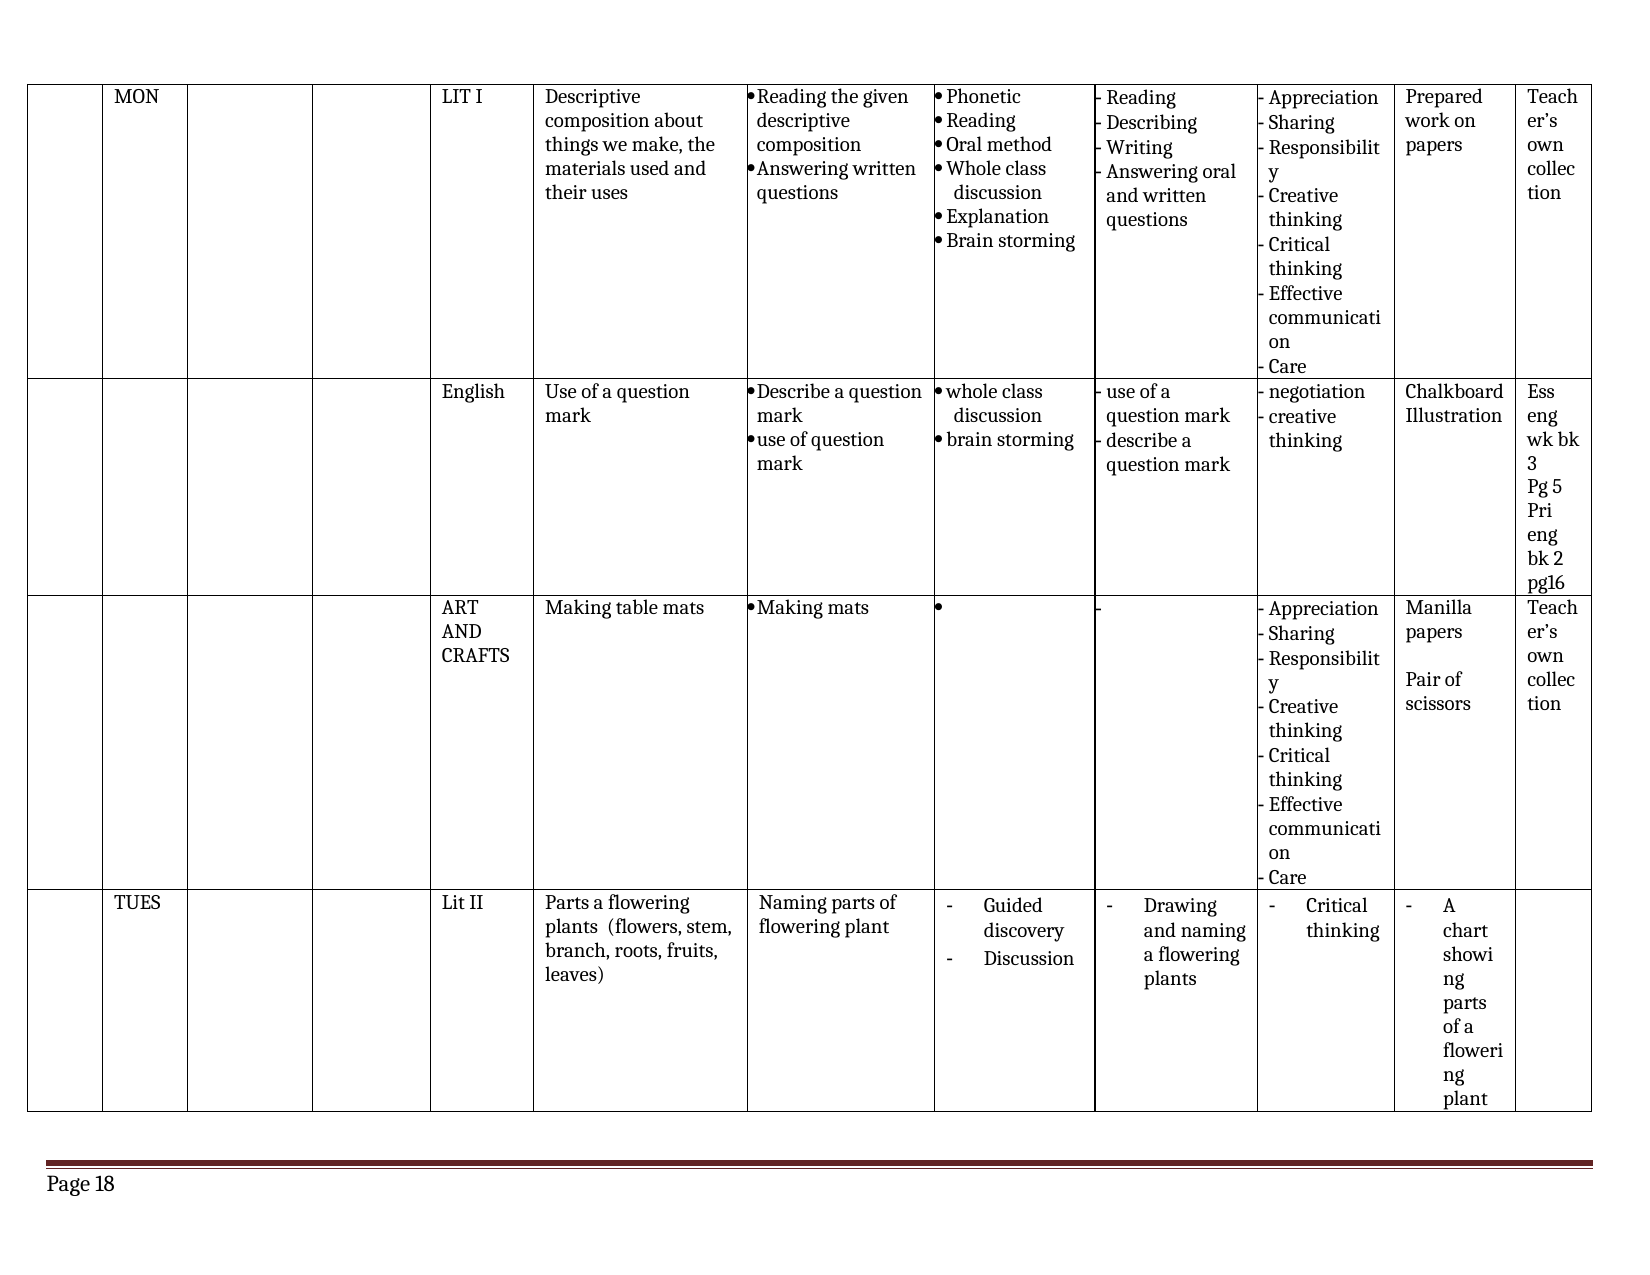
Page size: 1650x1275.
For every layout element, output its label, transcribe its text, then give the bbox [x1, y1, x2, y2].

table_cell [188, 596, 312, 889]
table_cell [28, 890, 102, 1111]
table_cell negotiation creative thinking [1258, 379, 1394, 595]
table_cell Appreciation Sharing Responsibility Creative thinking Critical thinking Effective communication Care [1258, 596, 1394, 889]
table_cell ART AND CRAFTS [431, 596, 533, 889]
table_cell [28, 85, 102, 378]
table_cell Describe a question mark use of question mark [748, 379, 934, 595]
table_cell [103, 596, 187, 889]
table_cell LIT I [431, 85, 533, 378]
table_cell Making mats [748, 596, 934, 889]
table_cell [313, 85, 430, 378]
table_cell [103, 379, 187, 595]
table_cell Guided discovery Discussion [935, 890, 1094, 1111]
table_cell [28, 596, 102, 889]
table_cell [188, 85, 312, 378]
table_cell Lit II [431, 890, 533, 1111]
table_cell [28, 379, 102, 595]
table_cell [1258, 85, 1394, 378]
table_cell Teacher’s own collection [1516, 596, 1591, 889]
table_cell Teacher’s own collection [1516, 85, 1591, 378]
table_cell [313, 379, 430, 595]
table_cell [188, 379, 312, 595]
table_cell Phonetic Reading Oral method Whole class discussion Explanation Brain storming [935, 85, 1094, 378]
table_cell Prepared work on papers [1395, 85, 1515, 378]
table_cell Making table mats [534, 596, 747, 889]
table_cell Descriptive composition about things we make, the materials used and their uses [534, 85, 747, 378]
table_cell [1096, 596, 1257, 889]
table_cell Use of a question mark [534, 379, 747, 595]
table_cell Parts a flowering plants (flowers, stem, branch, roots, fruits, leaves) [534, 890, 747, 1111]
table_cell English [431, 379, 533, 595]
table_cell Critical thinking [1258, 890, 1394, 1111]
table_cell Chalkboard Illustration [1395, 379, 1515, 595]
table_cell [313, 890, 430, 1111]
table_cell Ess eng wk bk 3 Pg 5 Pri eng bk 2 pg16 [1516, 379, 1591, 595]
table_cell TUES [103, 890, 187, 1111]
table_cell use of a question mark describe a question mark [1096, 379, 1257, 595]
table_cell [188, 890, 312, 1111]
table_cell Naming parts of flowering plant [748, 890, 934, 1111]
table_cell [1516, 890, 1591, 1111]
table_cell whole class discussion brain storming [935, 379, 1094, 595]
table_cell Manilla papers Pair of scissors [1395, 596, 1515, 889]
table_cell [935, 596, 1094, 889]
table_cell MON [103, 85, 187, 378]
table_cell Reading the given descriptive composition Answering written questions [748, 85, 934, 378]
table_cell Drawing and naming a flowering plants [1096, 890, 1257, 1111]
table_cell A chart showing parts of a flowering plant [1395, 890, 1515, 1111]
table_cell Reading Describing Writing Answering oral and written questions [1096, 85, 1257, 378]
table_cell [313, 596, 430, 889]
